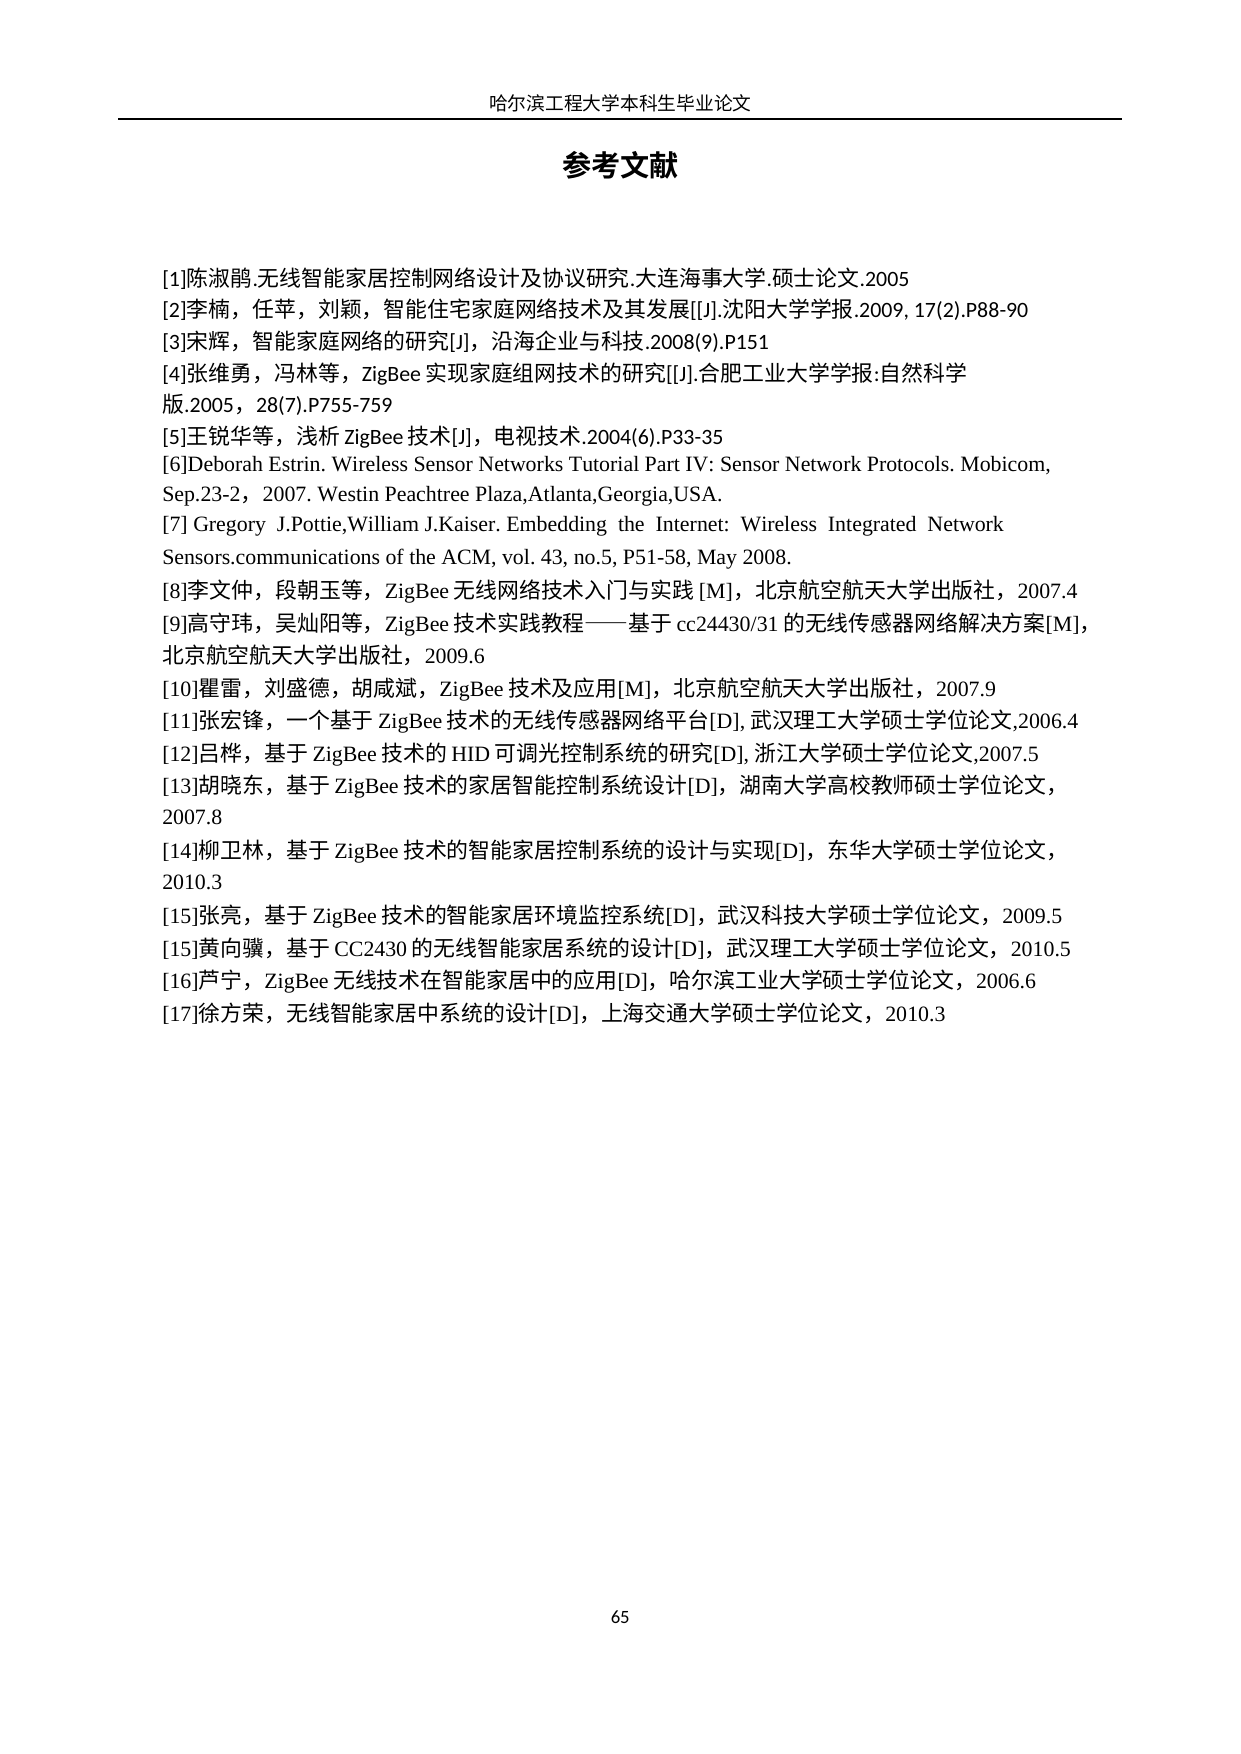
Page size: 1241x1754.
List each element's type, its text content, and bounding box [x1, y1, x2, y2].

text [2]李楠，任苹，刘颖，智能住宅家庭网络技术及其发展[[J].沈阳大学学报.2009, 17(2).P88-90 [162, 292, 1122, 324]
text 参考文献 [118, 131, 1122, 196]
text [16]芦宁，ZigBee无线技术在智能家居中的应用[D]，哈尔滨工业大学硕士学位论文，2006.6 [162, 963, 1122, 995]
text [14]柳卫林，基于ZigBee技术的智能家居控制系统的设计与实现[D]，东华大学硕士学位论文，2010.3 [162, 833, 1122, 898]
text [6]Deborah Estrin. Wireless Sensor Networks Tutorial Part IV: Sensor Network Protocols. Mobicom, Sep.23-2，2007. Westin Peachtree Plaza,Atlanta,Georgia,USA. [162, 451, 1122, 508]
text [10]瞿雷，刘盛德，胡咸斌，ZigBee技术及应用[M]，北京航空航天大学出版社，2007.9 [162, 670, 1122, 703]
text [12]吕桦，基于ZigBee技术的HID可调光控制系统的研究[D], 浙江大学硕士学位论文,2007.5 [162, 735, 1122, 768]
text [15]张亮，基于ZigBee技术的智能家居环境监控系统[D]，武汉科技大学硕士学位论文，2009.5 [162, 898, 1122, 930]
text [4]张维勇，冯林等，ZigBee实现家庭组网技术的研究[[J].合肥工业大学学报:自然科学版.2005，28(7).P755-759 [162, 356, 1122, 419]
text [5]王锐华等，浅析ZigBee技术[J]，电视技术.2004(6).P33-35 [162, 419, 1122, 451]
text [17]徐方荣，无线智能家居中系统的设计[D]，上海交通大学硕士学位论文，2010.3 [162, 995, 1122, 1028]
text [9]高守玮，吴灿阳等，ZigBee技术实践教程——基于cc24430/31的无线传感器网络解决方案[M]，北京航空航天大学出版社，2009.6 [162, 605, 1122, 670]
text [13]胡晓东，基于ZigBee技术的家居智能控制系统设计[D]，湖南大学高校教师硕士学位论文，2007.8 [162, 768, 1122, 833]
text [15]黄向骥，基于CC2430的无线智能家居系统的设计[D]，武汉理工大学硕士学位论文，2010.5 [162, 930, 1122, 963]
text [7] Gregory J.Pottie,William J.Kaiser. Embedding the Internet: Wireless Integrated Network Sensors.communications of the ACM, vol. 43, no.5, P51-58, May 2008. [162, 508, 1122, 573]
text [1]陈淑鹃.无线智能家居控制网络设计及协议研究.大连海事大学.硕士论文.2005 [162, 261, 1122, 292]
text [3]宋辉，智能家庭网络的研究[J]，沿海企业与科技.2008(9).P151 [162, 324, 1122, 356]
text [11]张宏锋，一个基于ZigBee技术的无线传感器网络平台[D], 武汉理工大学硕士学位论文,2006.4 [162, 703, 1122, 735]
text [8]李文仲，段朝玉等，ZigBee无线网络技术入门与实践 [M]，北京航空航天大学出版社，2007.4 [162, 573, 1122, 605]
